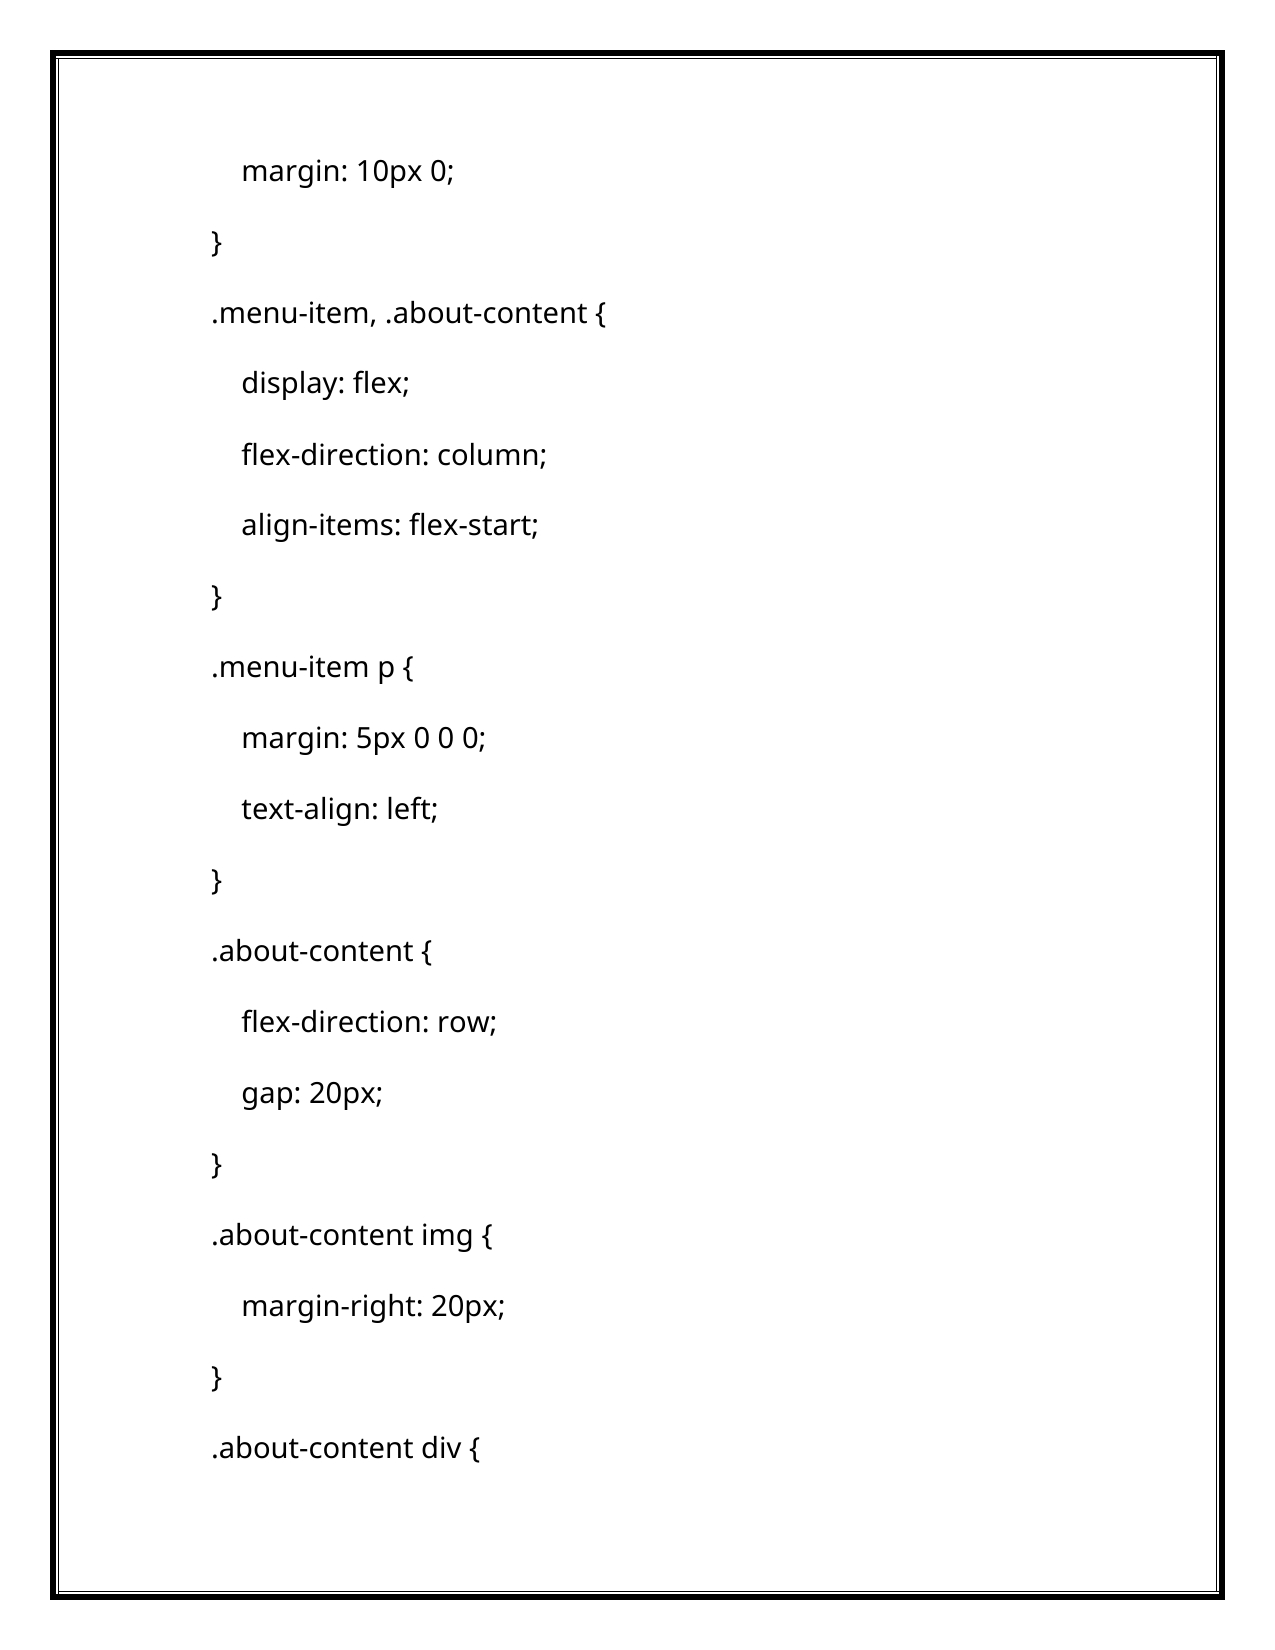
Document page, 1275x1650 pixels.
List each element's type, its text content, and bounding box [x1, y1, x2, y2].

text .menu-item, .about-content { [150, 292, 1125, 332]
text .about-content img { [150, 1214, 1125, 1254]
text text-align: left; [150, 788, 1125, 828]
text flex-direction: row; [150, 1001, 1125, 1041]
text gap: 20px; [150, 1072, 1125, 1112]
text .about-content div { [150, 1427, 1125, 1467]
text .menu-item p { [150, 647, 1125, 686]
text margin-right: 20px; [150, 1285, 1125, 1325]
text flex-direction: column; [150, 434, 1125, 473]
text } [150, 1356, 1125, 1396]
text .about-content { [150, 930, 1125, 970]
text align-items: flex-start; [150, 505, 1125, 544]
text } [150, 576, 1125, 615]
text margin: 10px 0; [150, 150, 1125, 190]
text margin: 5px 0 0 0; [150, 717, 1125, 757]
text display: flex; [150, 363, 1125, 402]
text } [150, 1143, 1125, 1183]
text } [150, 221, 1125, 261]
text } [150, 859, 1125, 899]
